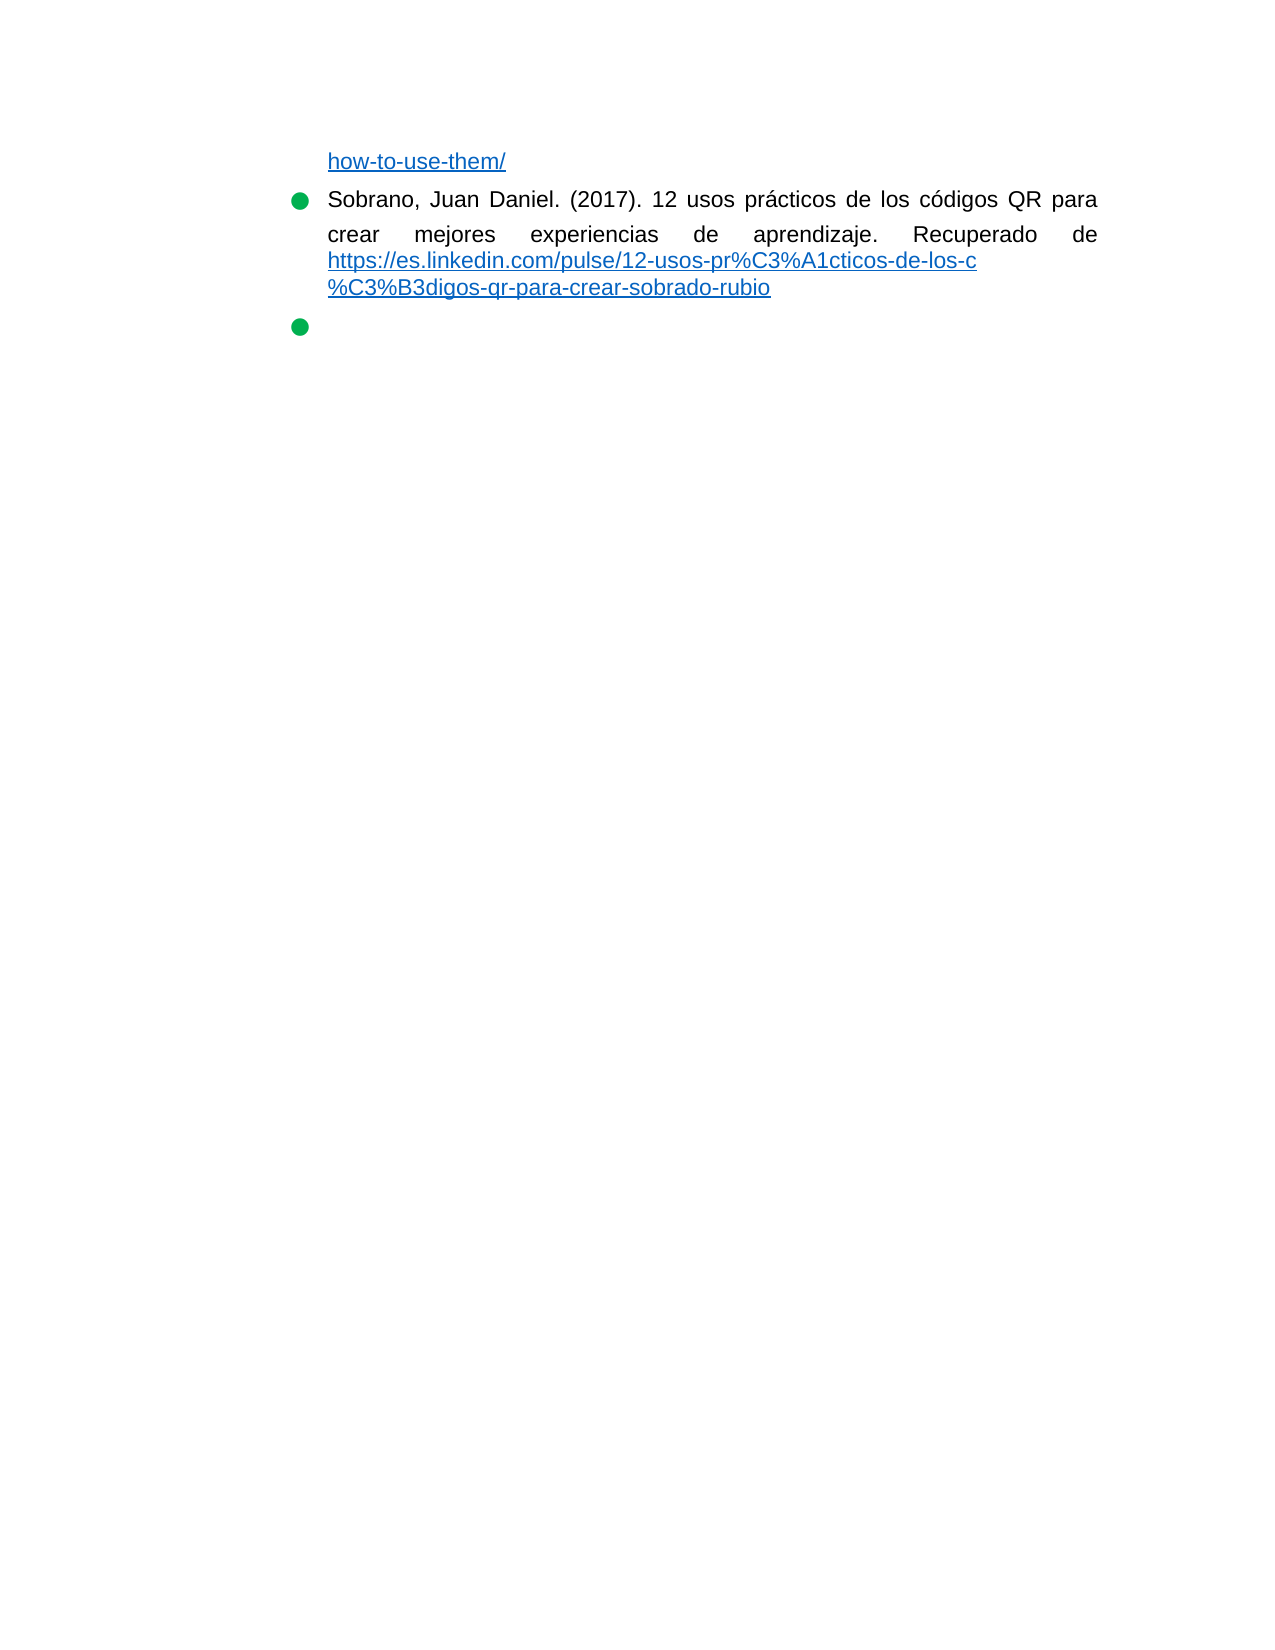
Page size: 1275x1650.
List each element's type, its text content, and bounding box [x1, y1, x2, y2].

list Sobrano, Juan Daniel. (2017). 12 usos prácticos de los códigos QR para crear mejores experiencias de aprendizaje. Recuperado de https://es.linkedin.com/pulse/12-usos-pr%C3%A1cticos-de-los-c%C3%B3digos-qr-para-crear-sobrado-rubio [290, 174, 1098, 300]
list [290, 148, 1098, 174]
